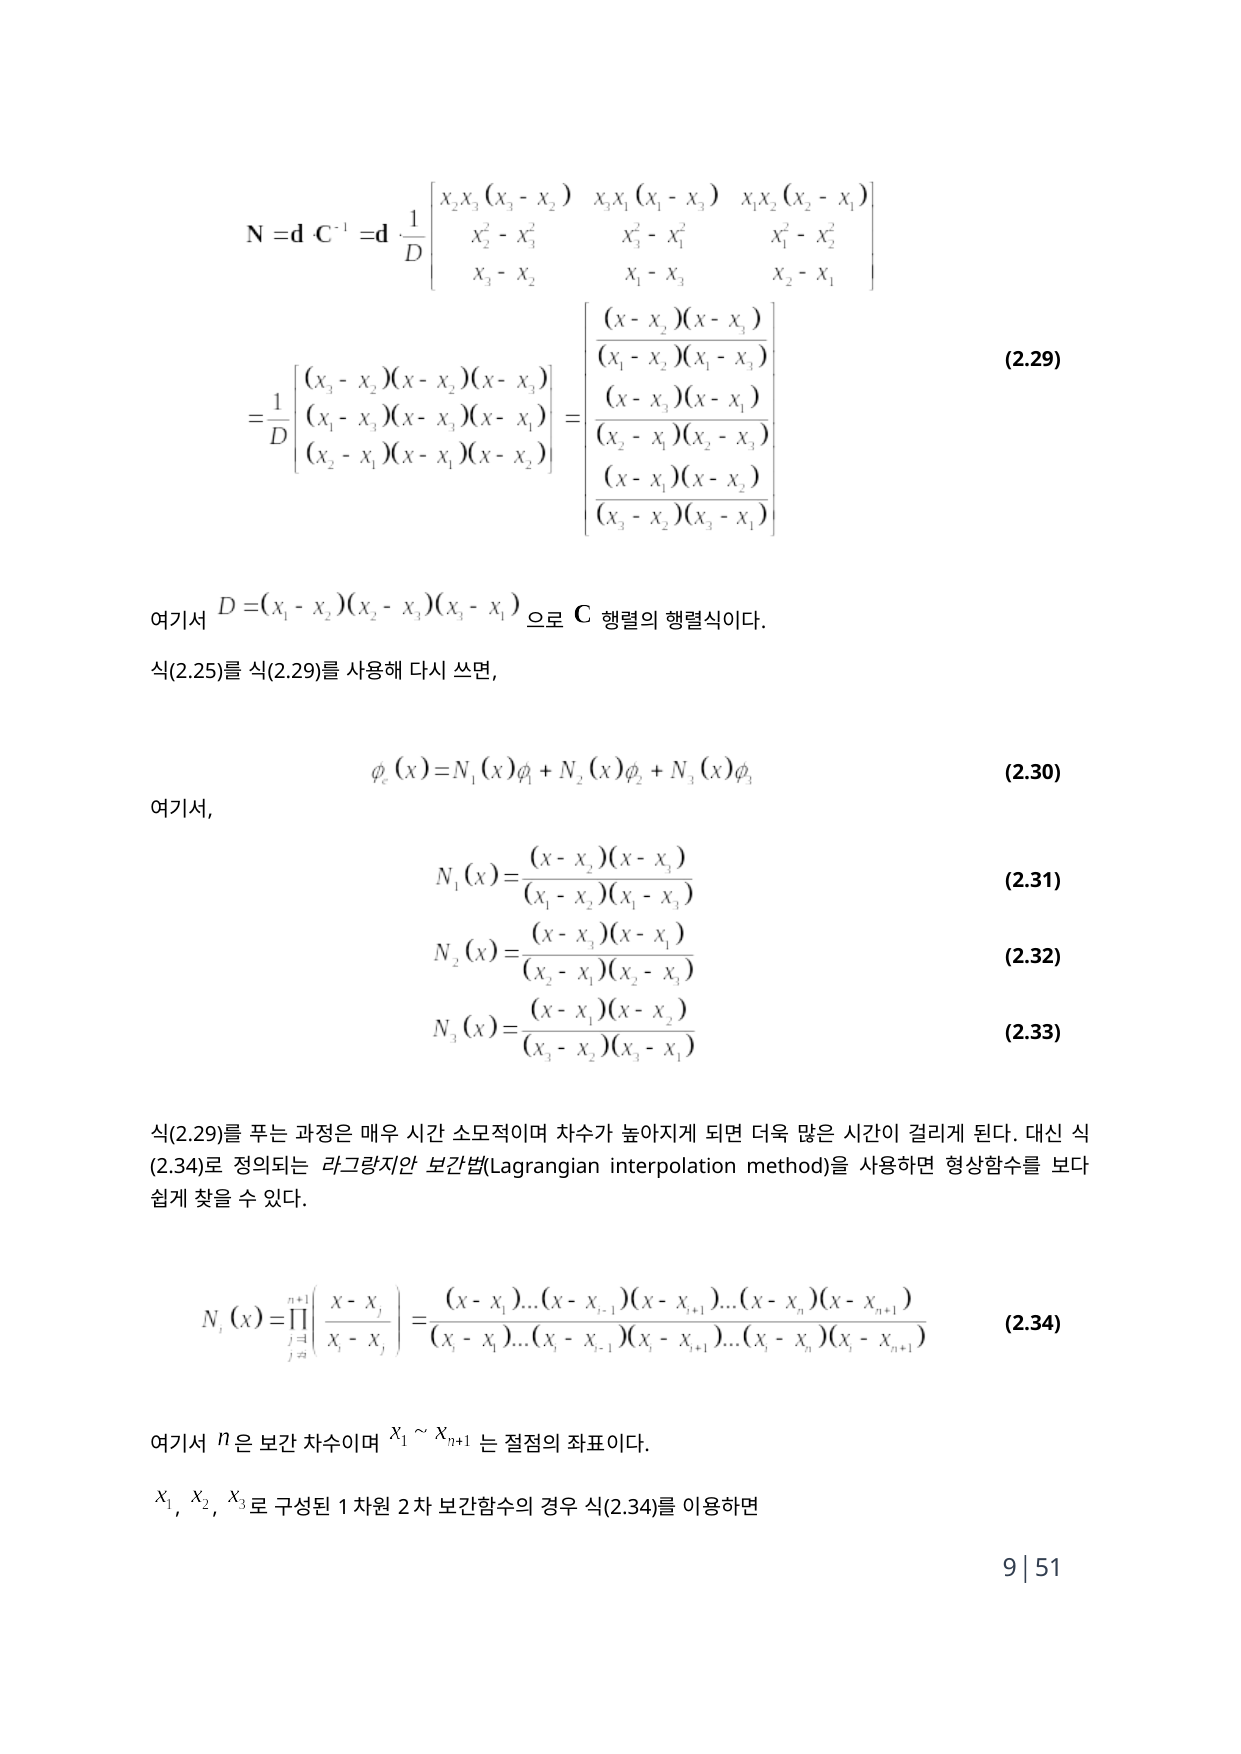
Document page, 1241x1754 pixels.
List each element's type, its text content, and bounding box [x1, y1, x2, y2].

table_header [150, 1279, 976, 1367]
text 여기서 은 보간 차수이며 는 절점의 좌표이다. [150, 1414, 1090, 1457]
table_header (2.31) [976, 842, 1089, 918]
text 여기서 으로 행렬의 행렬식이다. [150, 587, 1090, 635]
table_header [150, 177, 976, 540]
table_header (2.34) [976, 1279, 1089, 1367]
text , , 로 구성된 1차원 2차 보간함수의 경우 식(2.34)를 이용하면 [150, 1477, 1090, 1520]
text 식(2.25)를 식(2.29)를 사용해 다시 쓰면, [150, 654, 1090, 684]
table_cell [150, 994, 976, 1070]
table_header [150, 751, 976, 792]
text 식(2.29)를 푸는 과정은 매우 시간 소모적이며 차수가 높아지게 되면 더욱 많은 시간이 걸리게 된다. 대신 식(2.34)로 정의되는 라그랑지안 보간법(Lagrangian interpolation method)을 사용하면 형상함수를 보다 쉽게 찾을 수 있다. [150, 1117, 1090, 1213]
table_header (2.30) [976, 751, 1089, 792]
table_cell [150, 918, 976, 994]
table_cell (2.33) [976, 994, 1089, 1070]
text 여기서, [150, 792, 1090, 822]
table_cell (2.32) [976, 918, 1089, 994]
table_header (2.29) [976, 177, 1089, 540]
table_header [150, 842, 976, 918]
